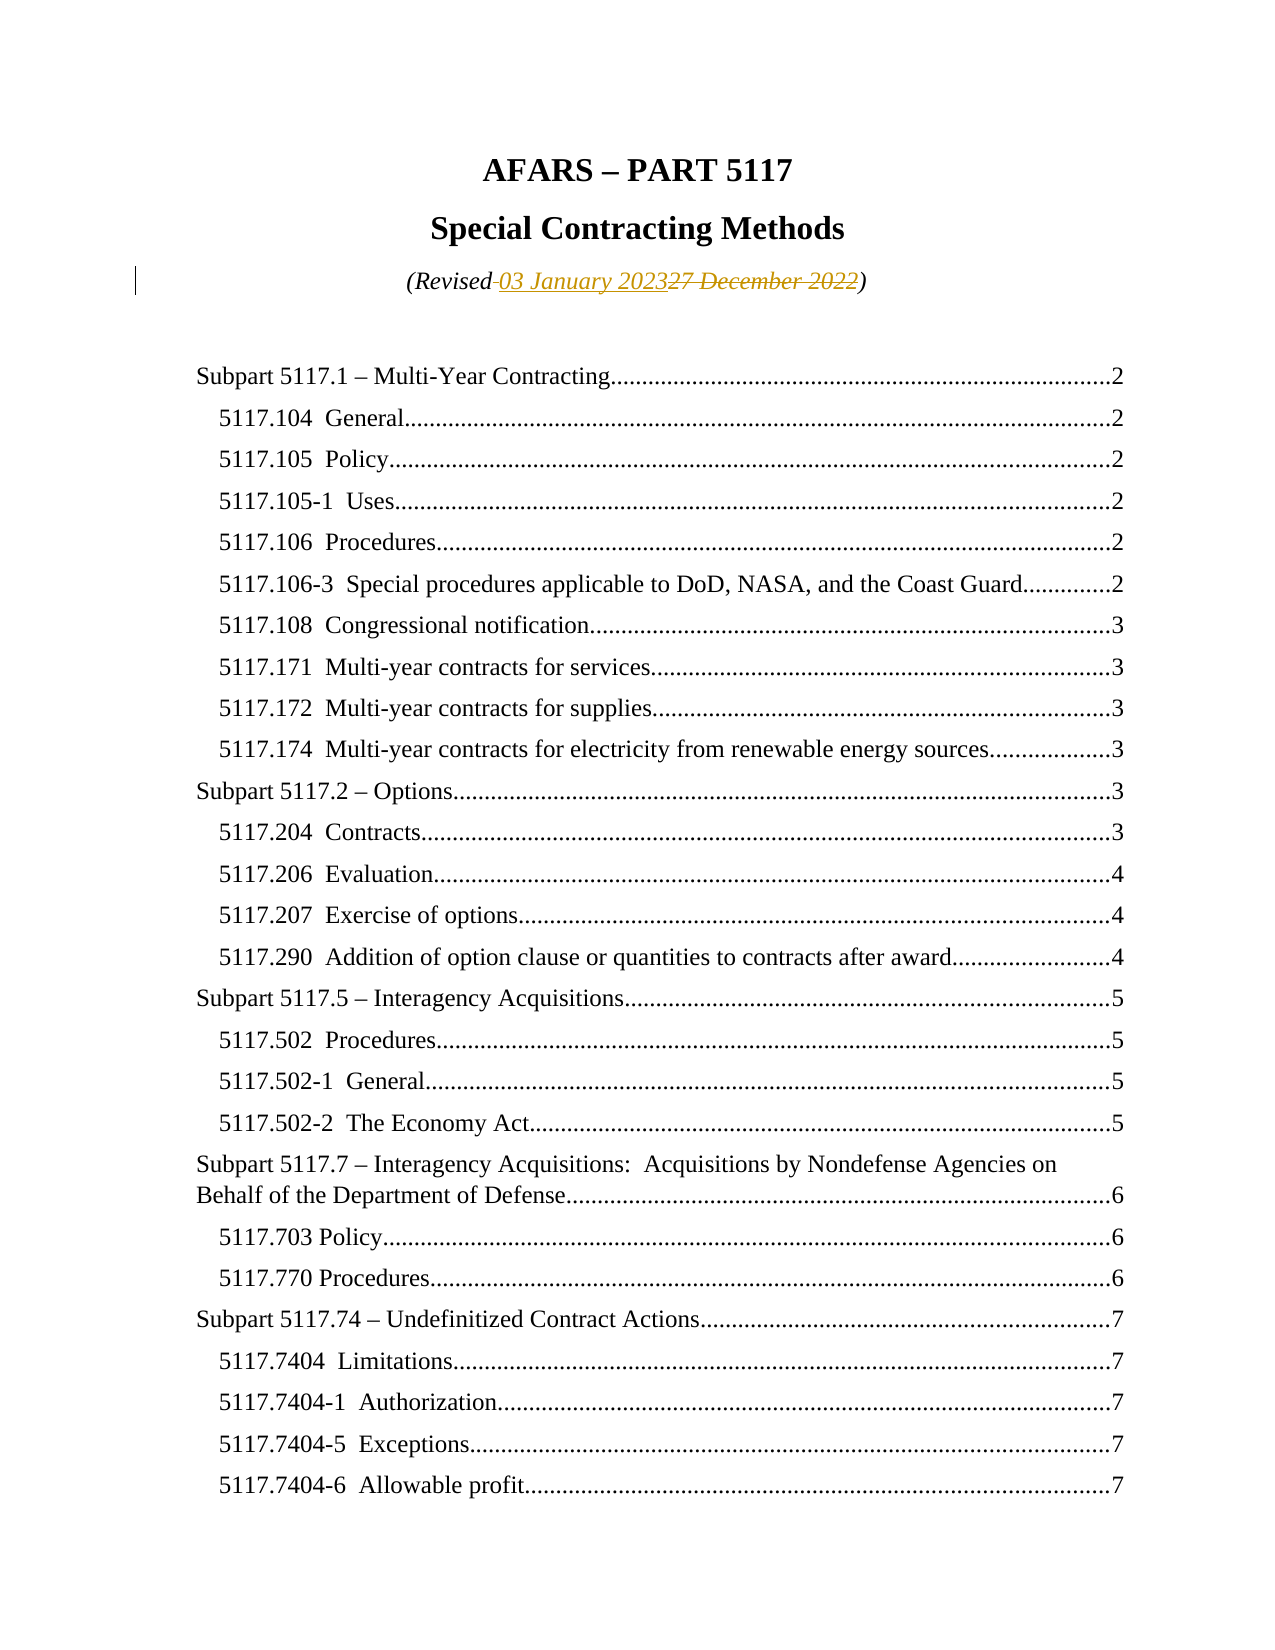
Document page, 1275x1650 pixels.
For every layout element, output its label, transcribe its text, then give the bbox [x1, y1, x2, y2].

text 5117.290 Addition of option clause or quantities to contracts after award. 4 [219, 942, 1125, 971]
text 5117.502-1 General. 5 [219, 1066, 1125, 1095]
text 5117.7404-5 Exceptions. 7 [219, 1429, 1125, 1458]
text 5117.106 Procedures. 2 [219, 527, 1125, 556]
text 5117.206 Evaluation. 4 [219, 859, 1125, 888]
text Subpart 5117.1 – Multi-Year Contracting 2 [196, 361, 1125, 390]
text 5117.174 Multi-year contracts for electricity from renewable energy sources. 3 [219, 734, 1125, 763]
text Subpart 5117.74 – Undefinitized Contract Actions 7 [196, 1304, 1125, 1333]
text 5117.703 Policy. 6 [219, 1222, 1125, 1250]
text 5117.502 Procedures. 5 [219, 1025, 1125, 1053]
text 5117.171 Multi-year contracts for services. 3 [219, 652, 1125, 680]
text Subpart 5117.7 – Interagency Acquisitions: Acquisitions by Nondefense Agencies on Behalf of the Department of Defense 6 [196, 1149, 1125, 1209]
text AFARS – PART 5117 [150, 150, 1125, 188]
text 5117.770 Procedures. 6 [219, 1263, 1125, 1292]
text 5117.204 Contracts. 3 [219, 817, 1125, 846]
text Subpart 5117.5 – Interagency Acquisitions 5 [196, 983, 1125, 1012]
text 5117.105 Policy. 2 [219, 444, 1125, 473]
text 5117.7404 Limitations. 7 [219, 1346, 1125, 1375]
text 5117.104 General. 2 [219, 403, 1125, 432]
text 5117.172 Multi-year contracts for supplies. 3 [219, 693, 1125, 722]
text 5117.106-3 Special procedures applicable to DoD, NASA, and the Coast Guard. 2 [219, 569, 1125, 597]
text 5117.207 Exercise of options. 4 [219, 900, 1125, 929]
text 5117.7404-1 Authorization. 7 [219, 1387, 1125, 1416]
text 5117.108 Congressional notification. 3 [219, 610, 1125, 639]
text Subpart 5117.2 – Options 3 [196, 776, 1125, 805]
text Special Contracting Methods [150, 208, 1125, 246]
text 5117.7404-6 Allowable profit. 7 [219, 1470, 1125, 1499]
text 5117.105-1 Uses. 2 [219, 486, 1125, 514]
text (Revised) [150, 266, 1125, 295]
text 5117.502-2 The Economy Act. 5 [219, 1108, 1125, 1136]
